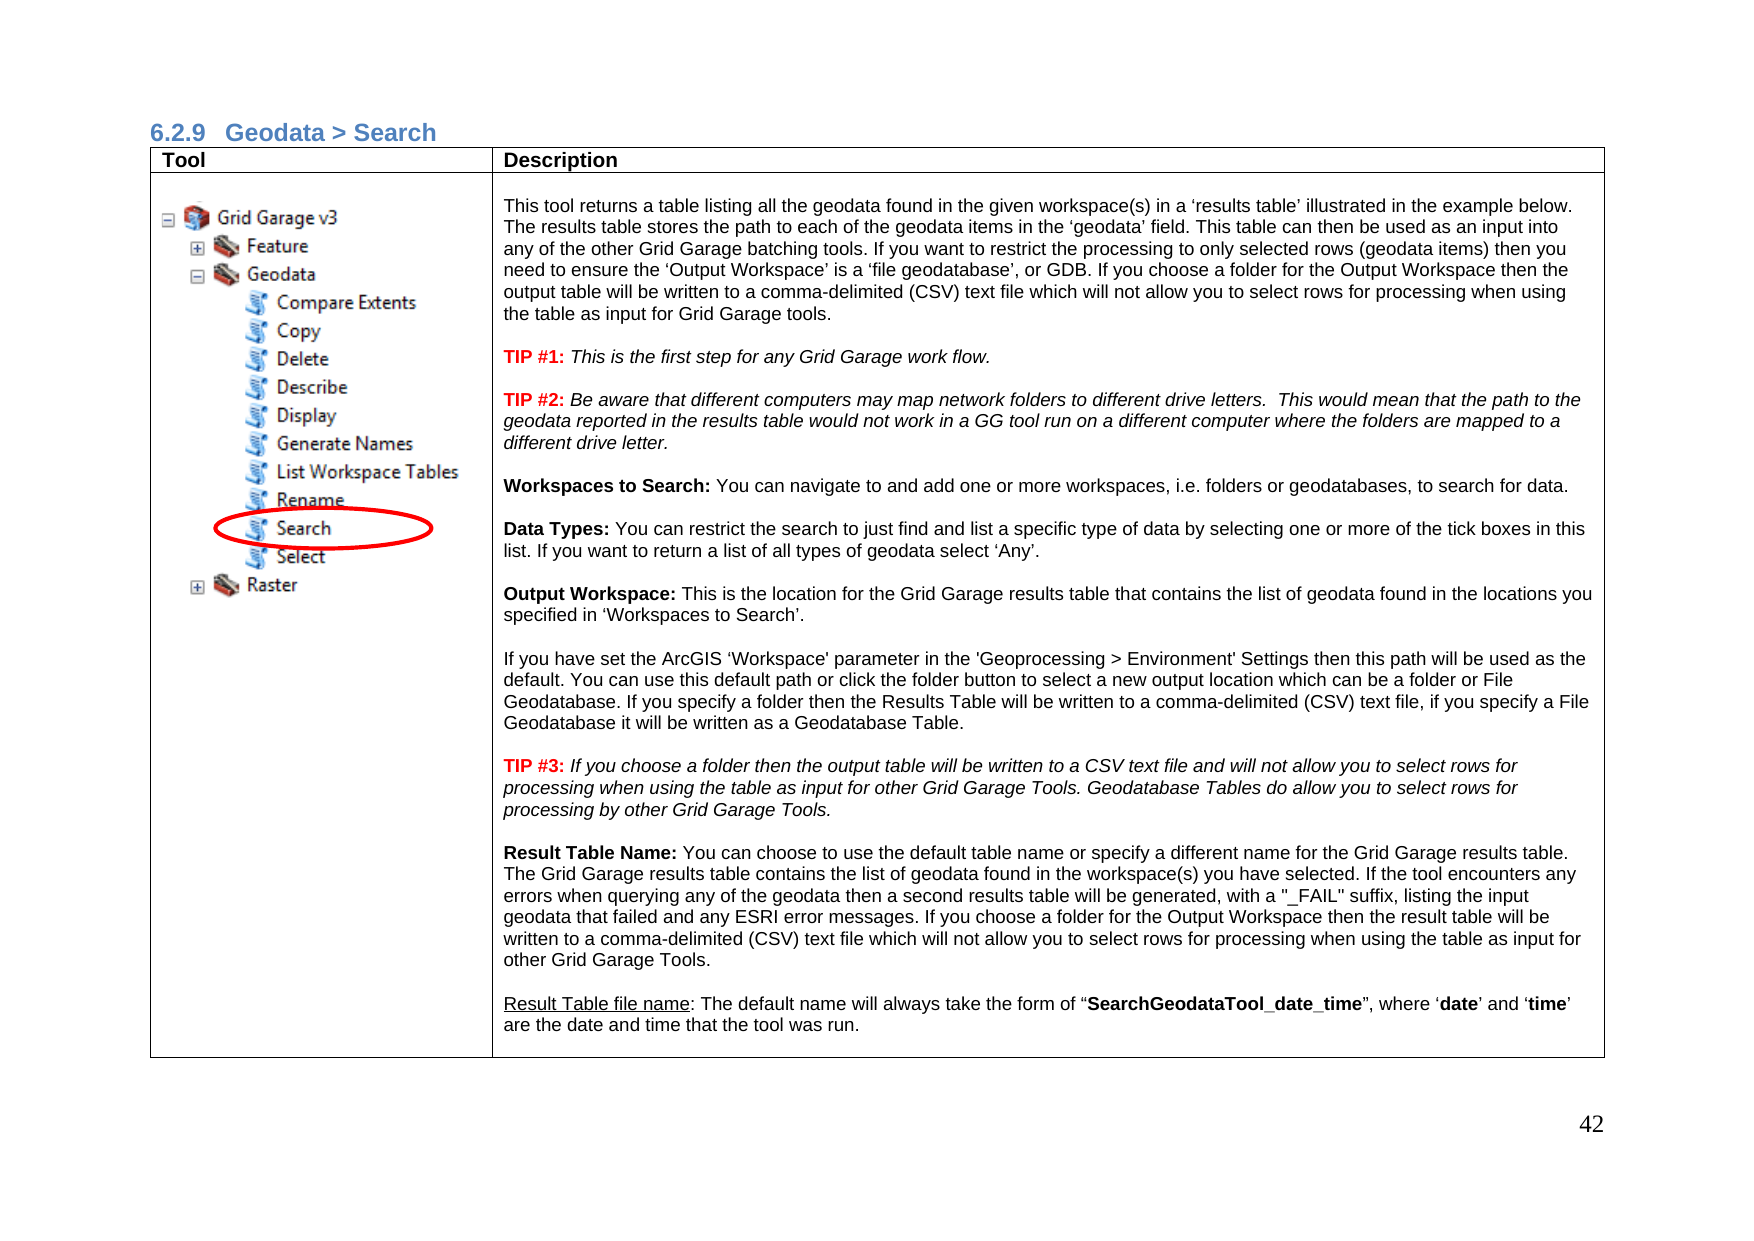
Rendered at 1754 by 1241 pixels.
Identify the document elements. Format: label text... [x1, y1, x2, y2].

subtitle Geodata > Search [150, 118, 1604, 147]
table_header Tool [151, 148, 492, 172]
table_cell [151, 173, 492, 1057]
table_header Description [493, 148, 1604, 172]
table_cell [493, 173, 1604, 1057]
picture [161, 201, 479, 601]
